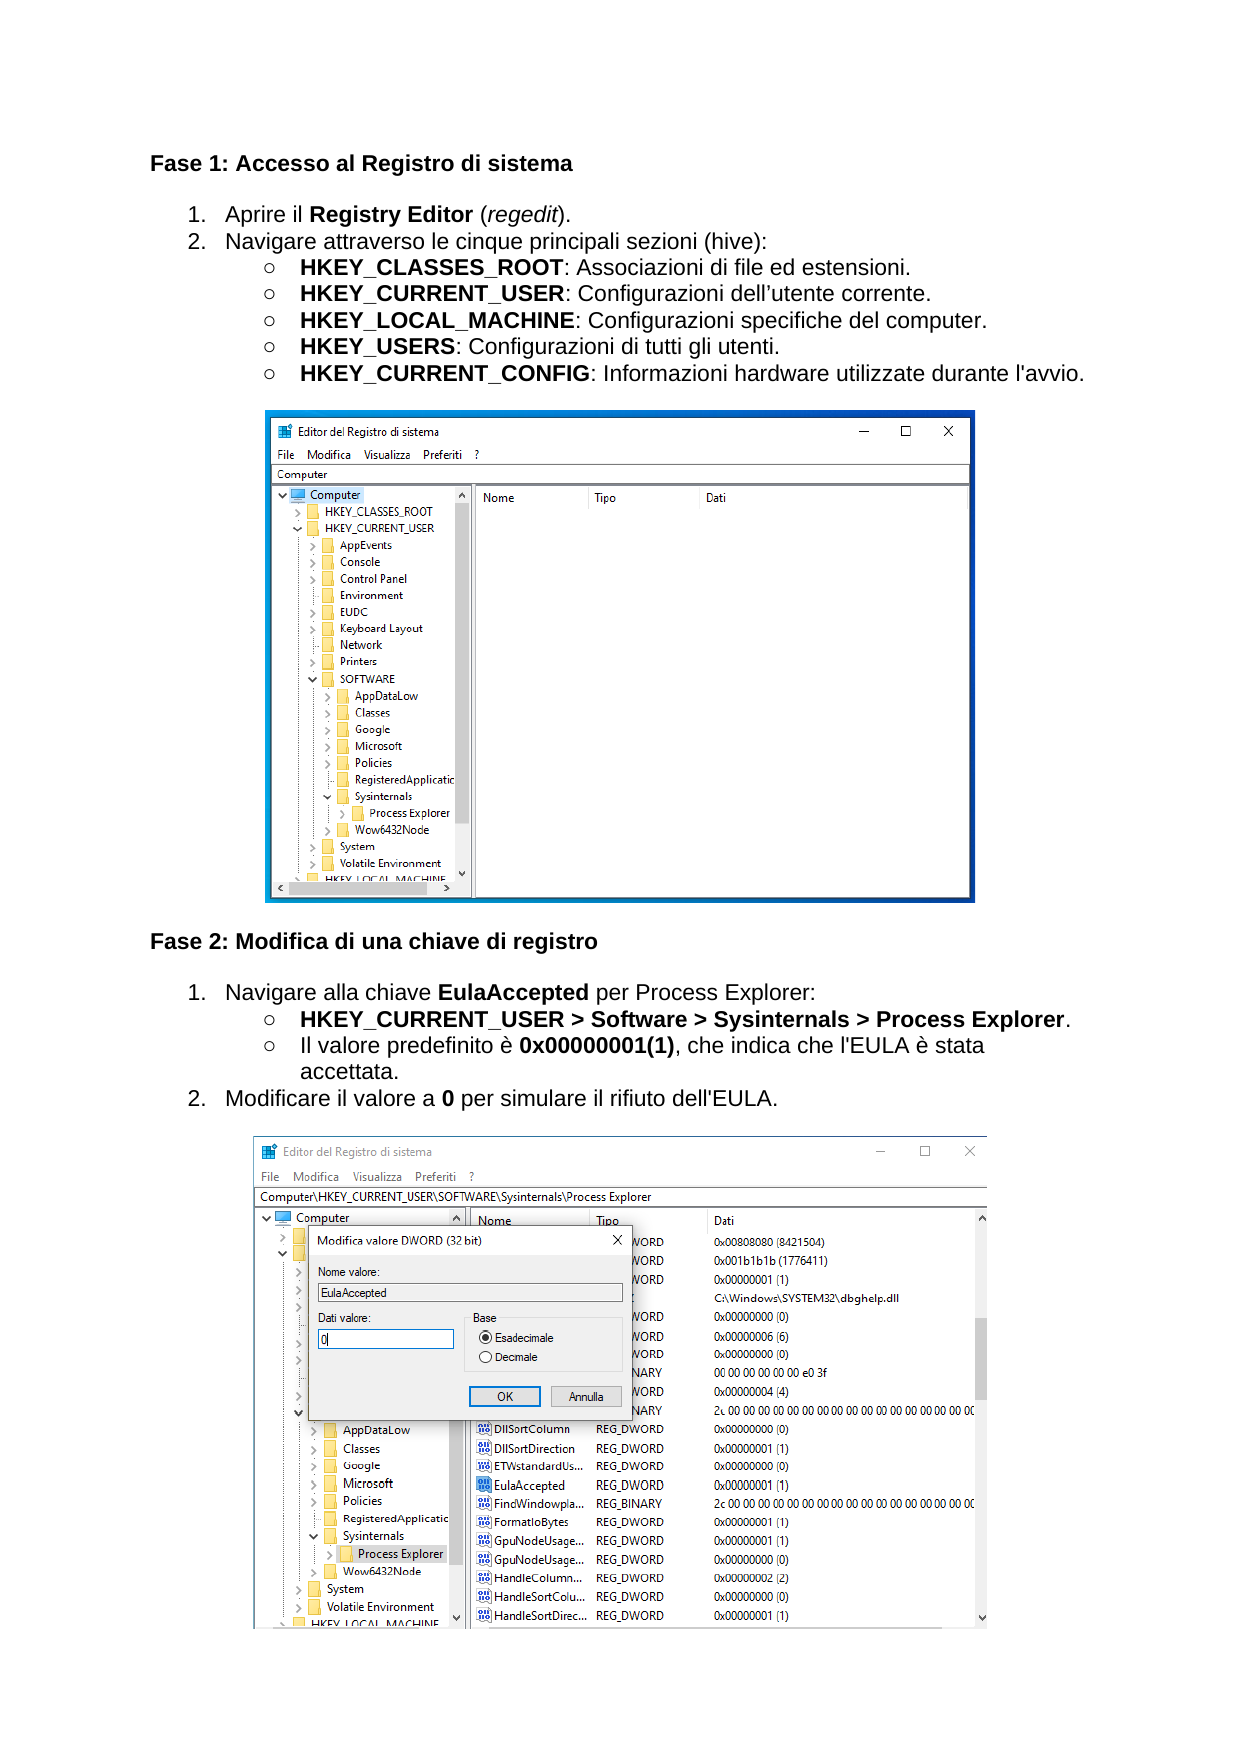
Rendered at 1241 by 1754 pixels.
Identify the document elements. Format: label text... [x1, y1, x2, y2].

list HKEY_CLASSES_ROOT: Associazioni di file ed estensioni. [262, 254, 1090, 280]
picture [271, 410, 976, 903]
list Navigare attraverso le cinque principali sezioni (hive): [187, 228, 1090, 254]
list Aprire il Registry Editor (regedit). [187, 201, 1090, 228]
list HKEY_CURRENT_USER > Software > Sysinternals > Process Explorer. [262, 1006, 1090, 1032]
list HKEY_LOCAL_MACHINE: Configurazioni specifiche del computer. [262, 307, 1090, 333]
list HKEY_USERS: Configurazioni di tutti gli utenti. [262, 333, 1090, 359]
picture [253, 1136, 987, 1629]
subtitle Fase 2: Modifica di una chiave di registro [150, 928, 1090, 954]
list HKEY_CURRENT_USER: Configurazioni dell’utente corrente. [262, 280, 1090, 307]
list Il valore predefinito è 0x00000001(1), che indica che l'EULA è stata accettata. [262, 1032, 1090, 1084]
list Modificare il valore a 0 per simulare il rifiuto dell'EULA. [187, 1084, 1090, 1111]
list Navigare alla chiave EulaAccepted per Process Explorer: [187, 979, 1090, 1006]
list HKEY_CURRENT_CONFIG: Informazioni hardware utilizzate durante l'avvio. [262, 359, 1090, 386]
subtitle Fase 1: Accesso al Registro di sistema [150, 150, 1090, 176]
